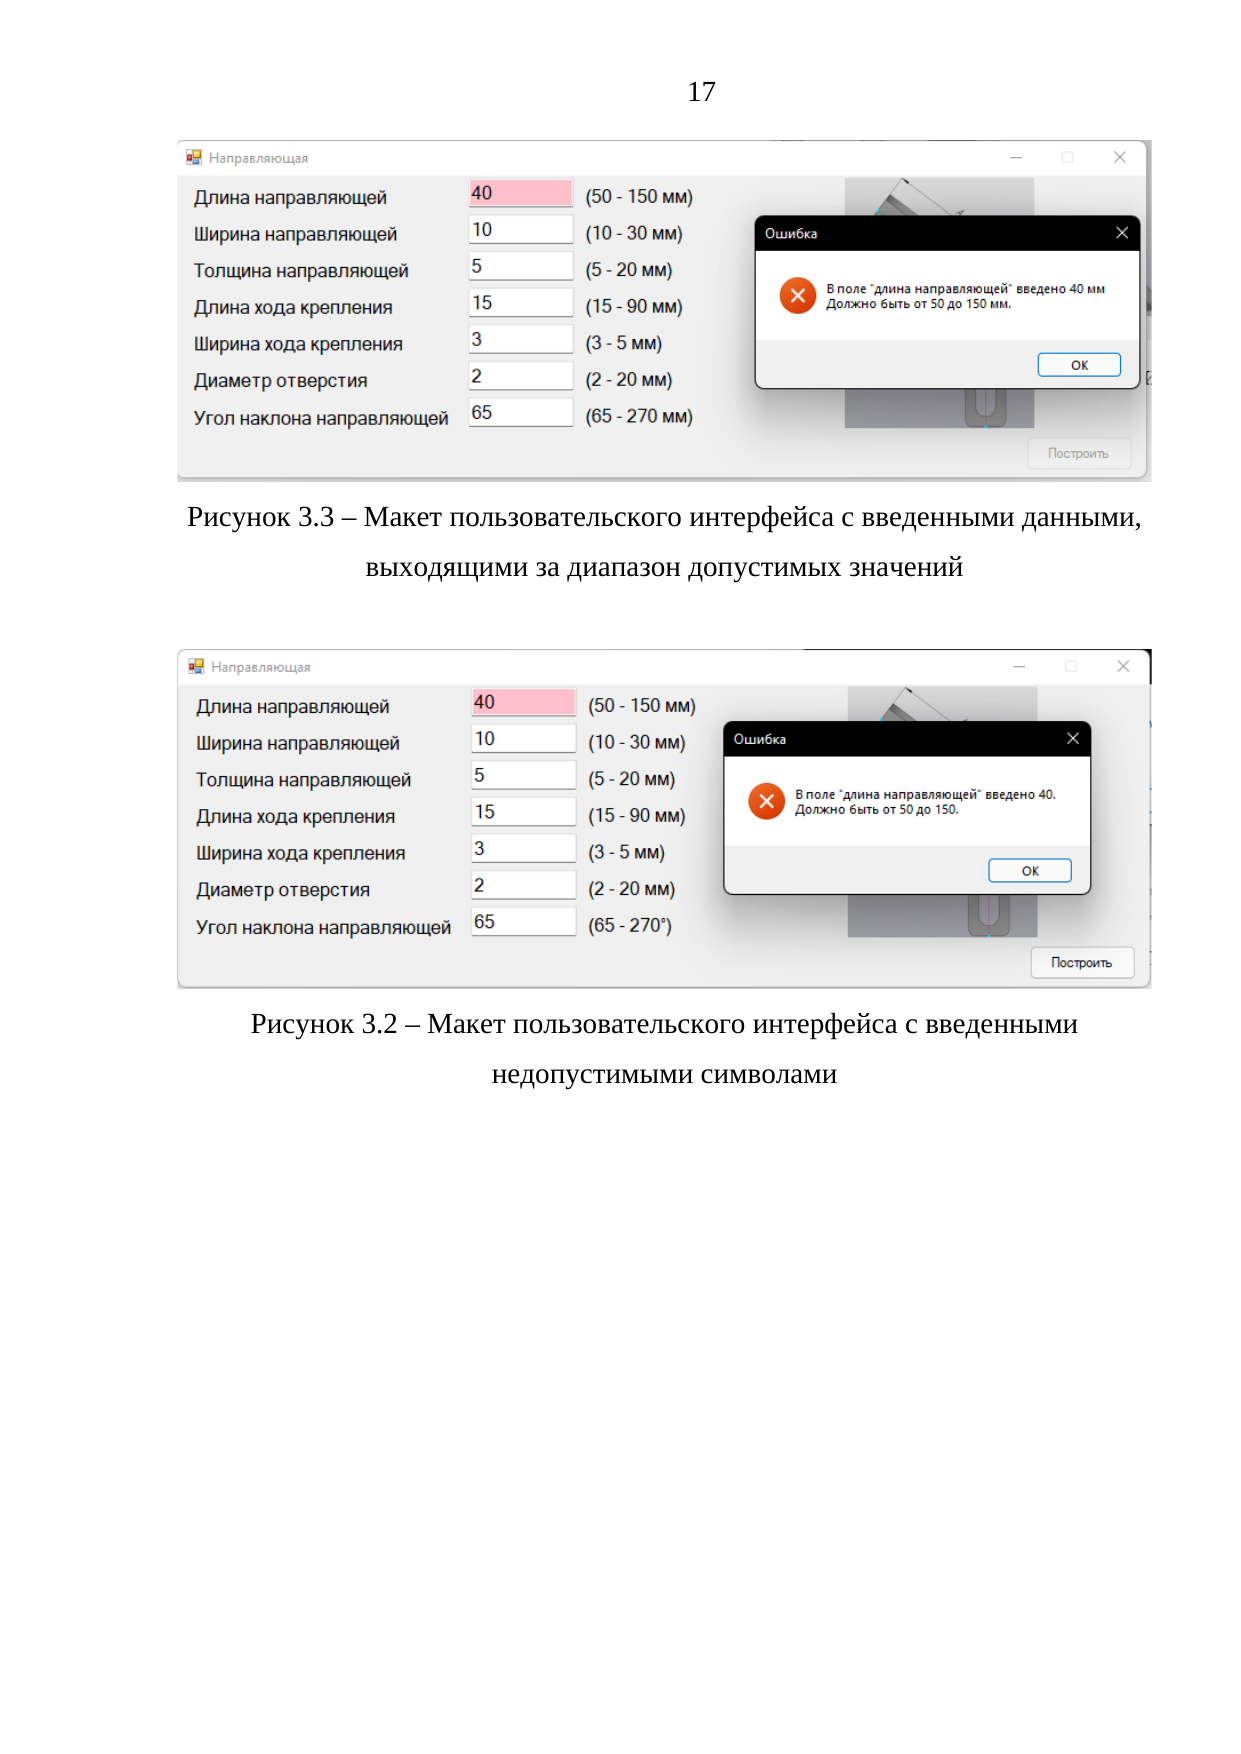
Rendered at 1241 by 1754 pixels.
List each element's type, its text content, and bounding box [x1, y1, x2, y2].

text Рисунок 3.2 – Макет пользовательского интерфейса с введенными недопустимыми символами [177, 1006, 1152, 1089]
picture [177, 140, 1152, 482]
picture [177, 649, 1152, 989]
text Рисунок 3.3 – Макет пользовательского интерфейса с введенными данными, выходящими за диапазон допустимых значений [177, 499, 1152, 583]
